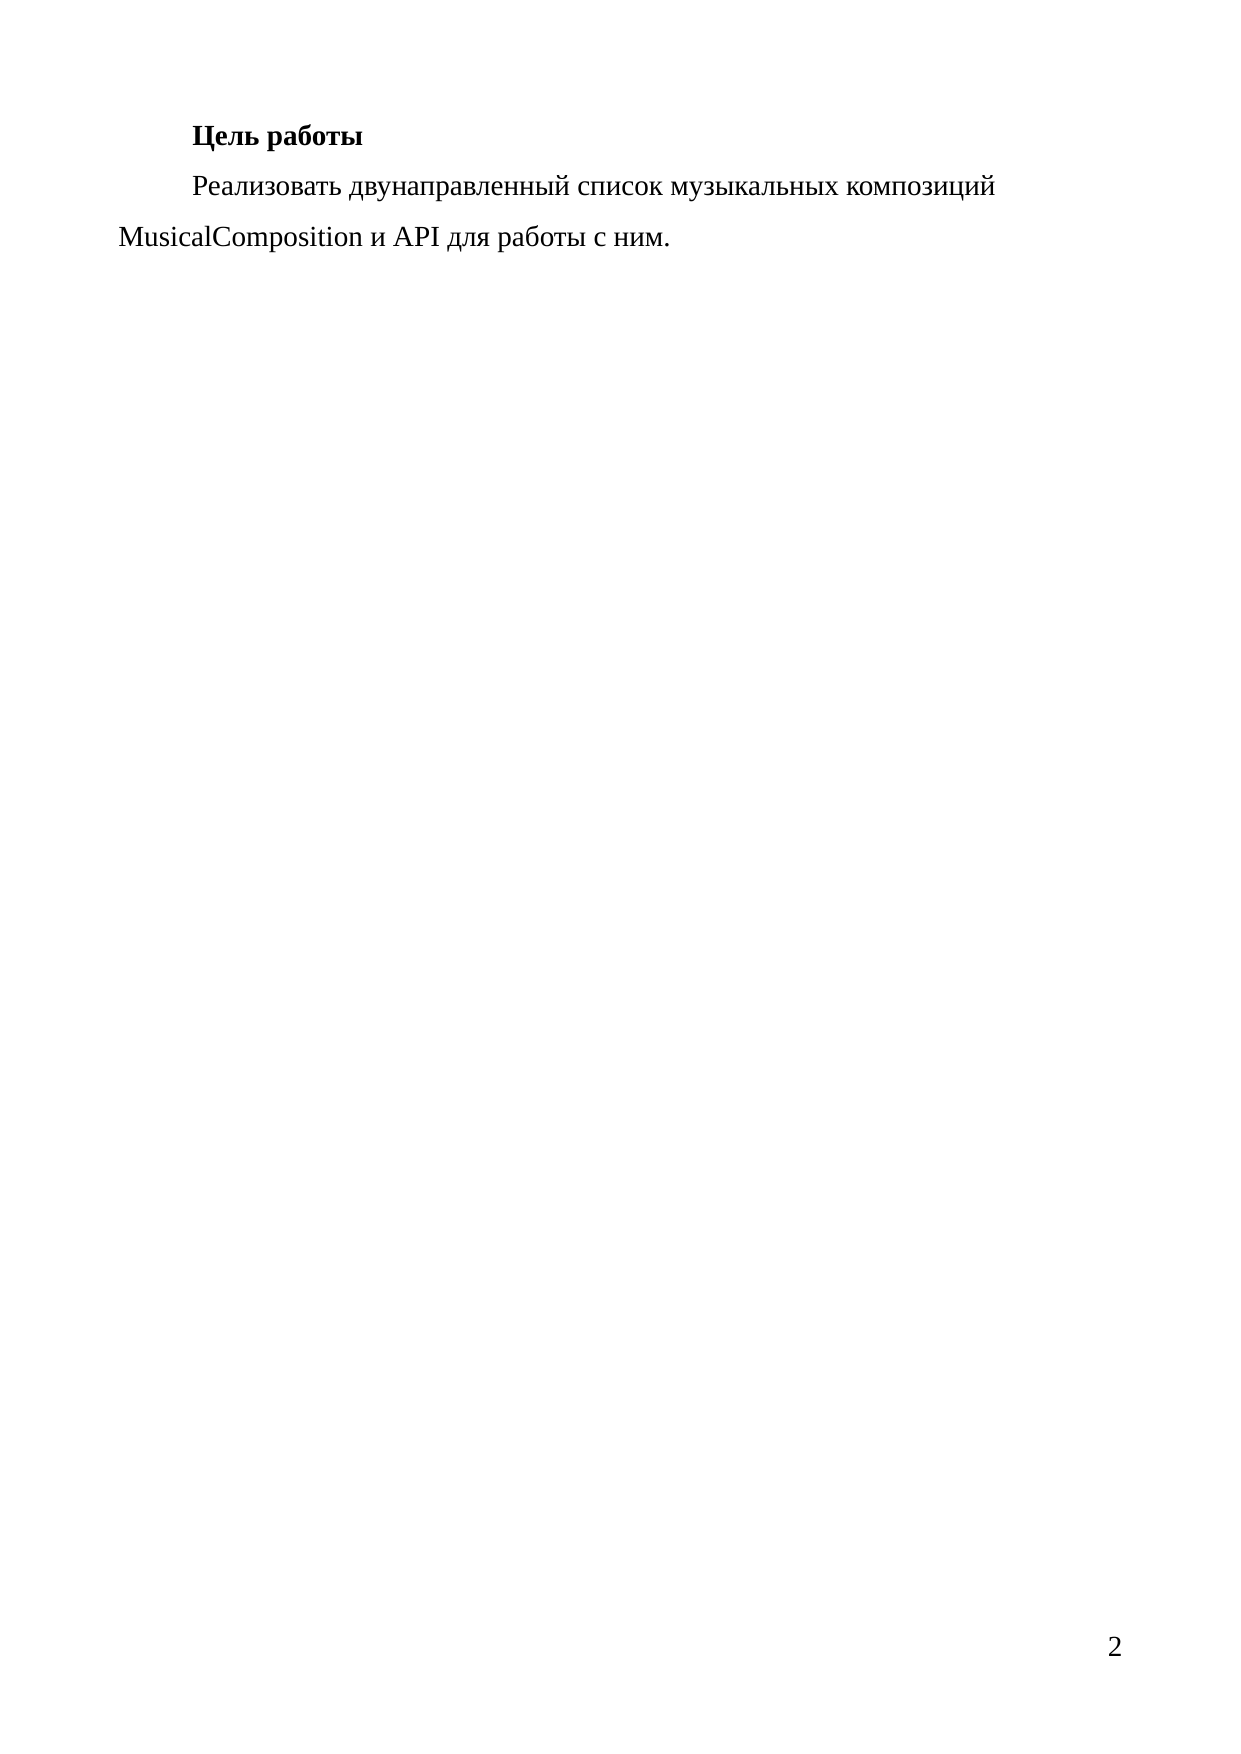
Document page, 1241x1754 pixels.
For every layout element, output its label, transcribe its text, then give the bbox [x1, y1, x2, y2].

subtitle Цель работы [118, 118, 1122, 152]
text Реализовать двунаправленный список музыкальных композиций MusicalComposition и API для работы с ним. [118, 168, 1122, 252]
